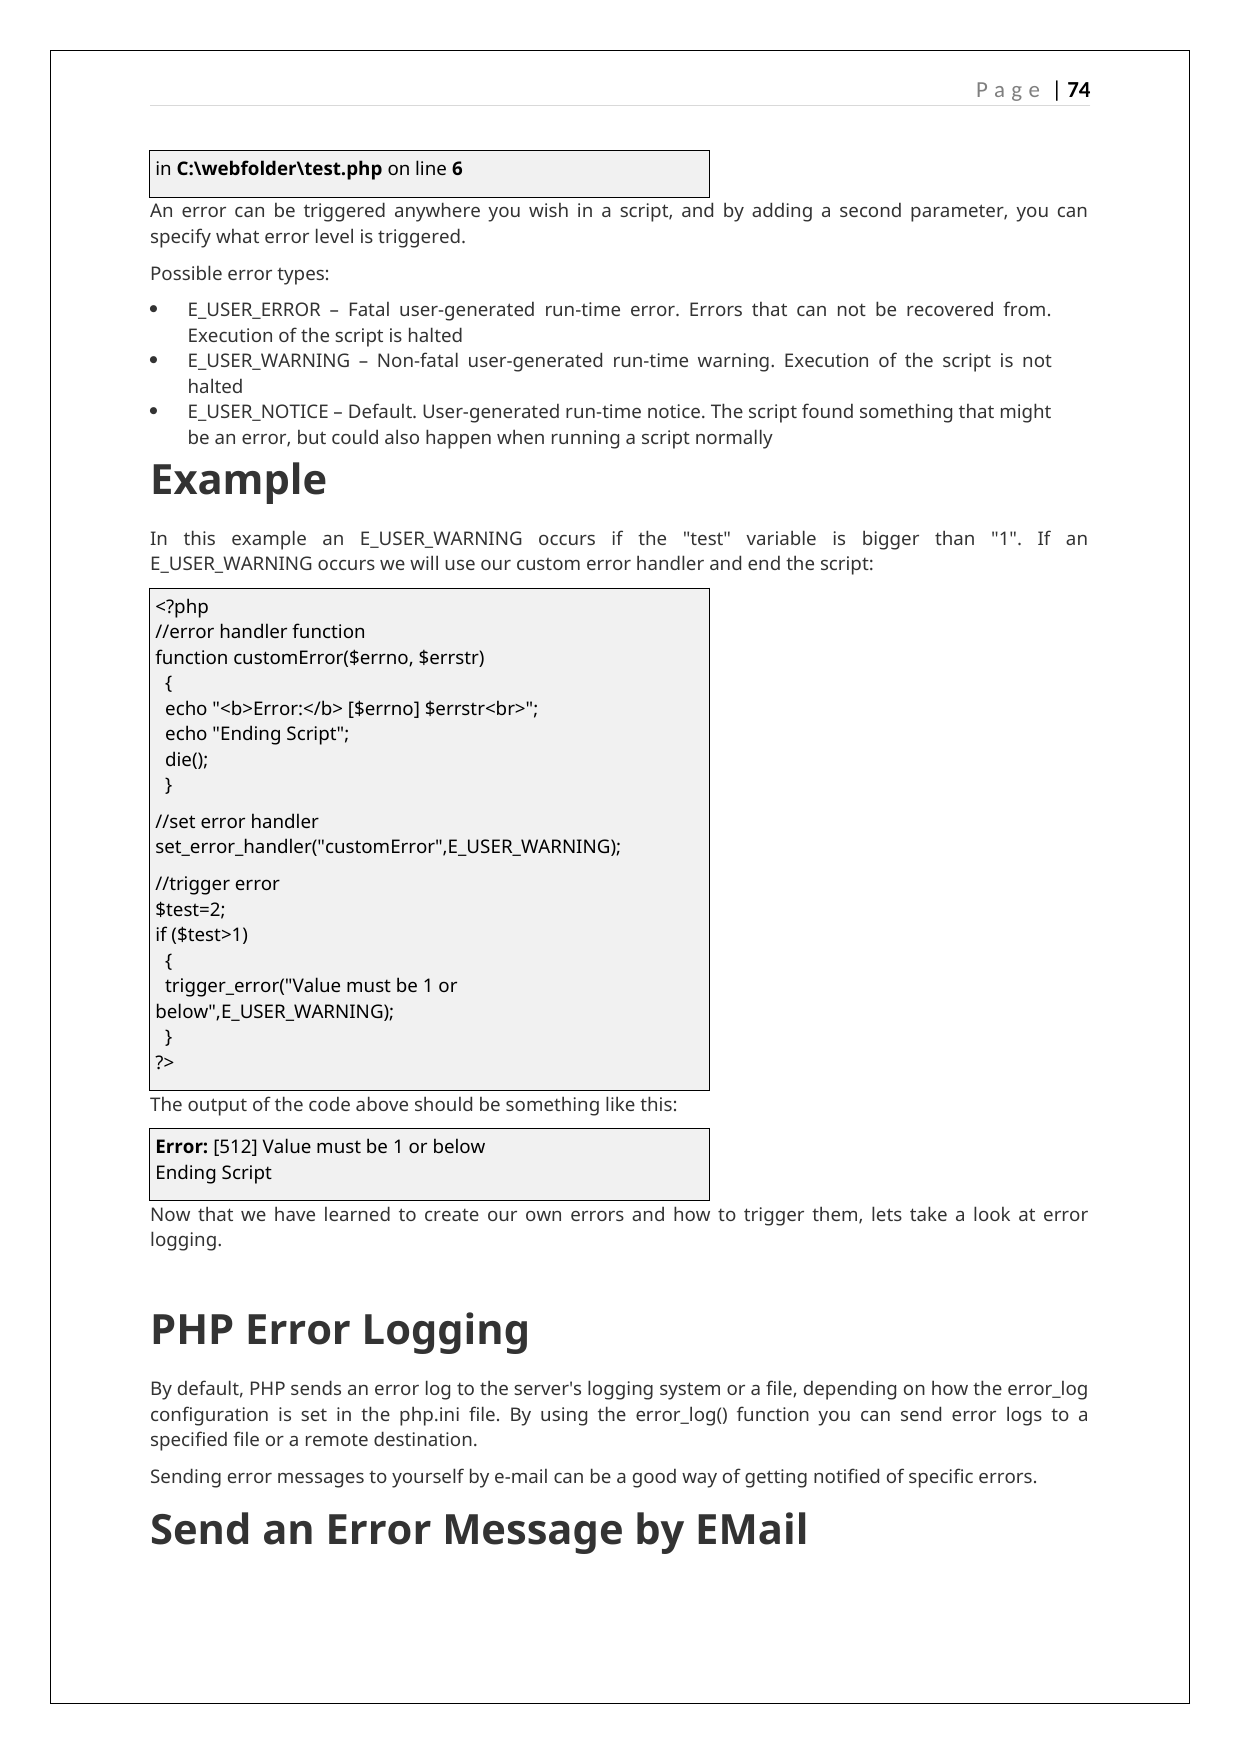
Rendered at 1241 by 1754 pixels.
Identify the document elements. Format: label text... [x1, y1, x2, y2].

text An error can be triggered anywhere you wish in a script, and by adding a second parameter, you can specify what error level is triggered. [150, 198, 1090, 249]
list E_USER_ERROR – Fatal user-generated run-time error. Errors that can not be recovered from. Execution of the script is halted [150, 297, 1053, 348]
text PHP Error Logging [150, 1300, 1090, 1357]
list E_USER_WARNING – Non-fatal user-generated run-time warning. Execution of the script is not halted [150, 348, 1053, 399]
table_header Error: [512] Value must be 1 or below Ending Script [150, 1129, 709, 1200]
text Example [150, 450, 1090, 506]
text Sending error messages to yourself by e-mail can be a good way of getting notified of specific errors. [150, 1463, 1090, 1489]
table_header <?php //error handler function function customError($errno, $errstr) { echo "<b>Error:</b> [$errno] $errstr<br>"; echo "Ending Script"; die(); } //set error handler set_error_handler("customError",E_USER_WARNING); //trigger error $test=2; if ($test>1) { trigger_error("Value must be 1 or below",E_USER_WARNING); } ?> [150, 589, 709, 1090]
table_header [150, 151, 709, 197]
text By default, PHP sends an error log to the server's logging system or a file, depending on how the error_log configuration is set in the php.ini file. By using the error_log() function you can send error logs to a specified file or a remote destination. [150, 1376, 1090, 1452]
text In this example an E_USER_WARNING occurs if the "test" variable is bigger than "1". If an E_USER_WARNING occurs we will use our custom error handler and end the script: [150, 525, 1090, 576]
text Possible error types: [150, 260, 1090, 285]
text The output of the code above should be something like this: [150, 1091, 1090, 1117]
text Send an Error Message by EMail [150, 1500, 1090, 1557]
list E_USER_NOTICE – Default. User-generated run-time notice. The script found something that might be an error, but could also happen when running a script normally [150, 399, 1053, 450]
text Now that we have learned to create our own errors and how to trigger them, lets take a look at error logging. [150, 1201, 1090, 1252]
